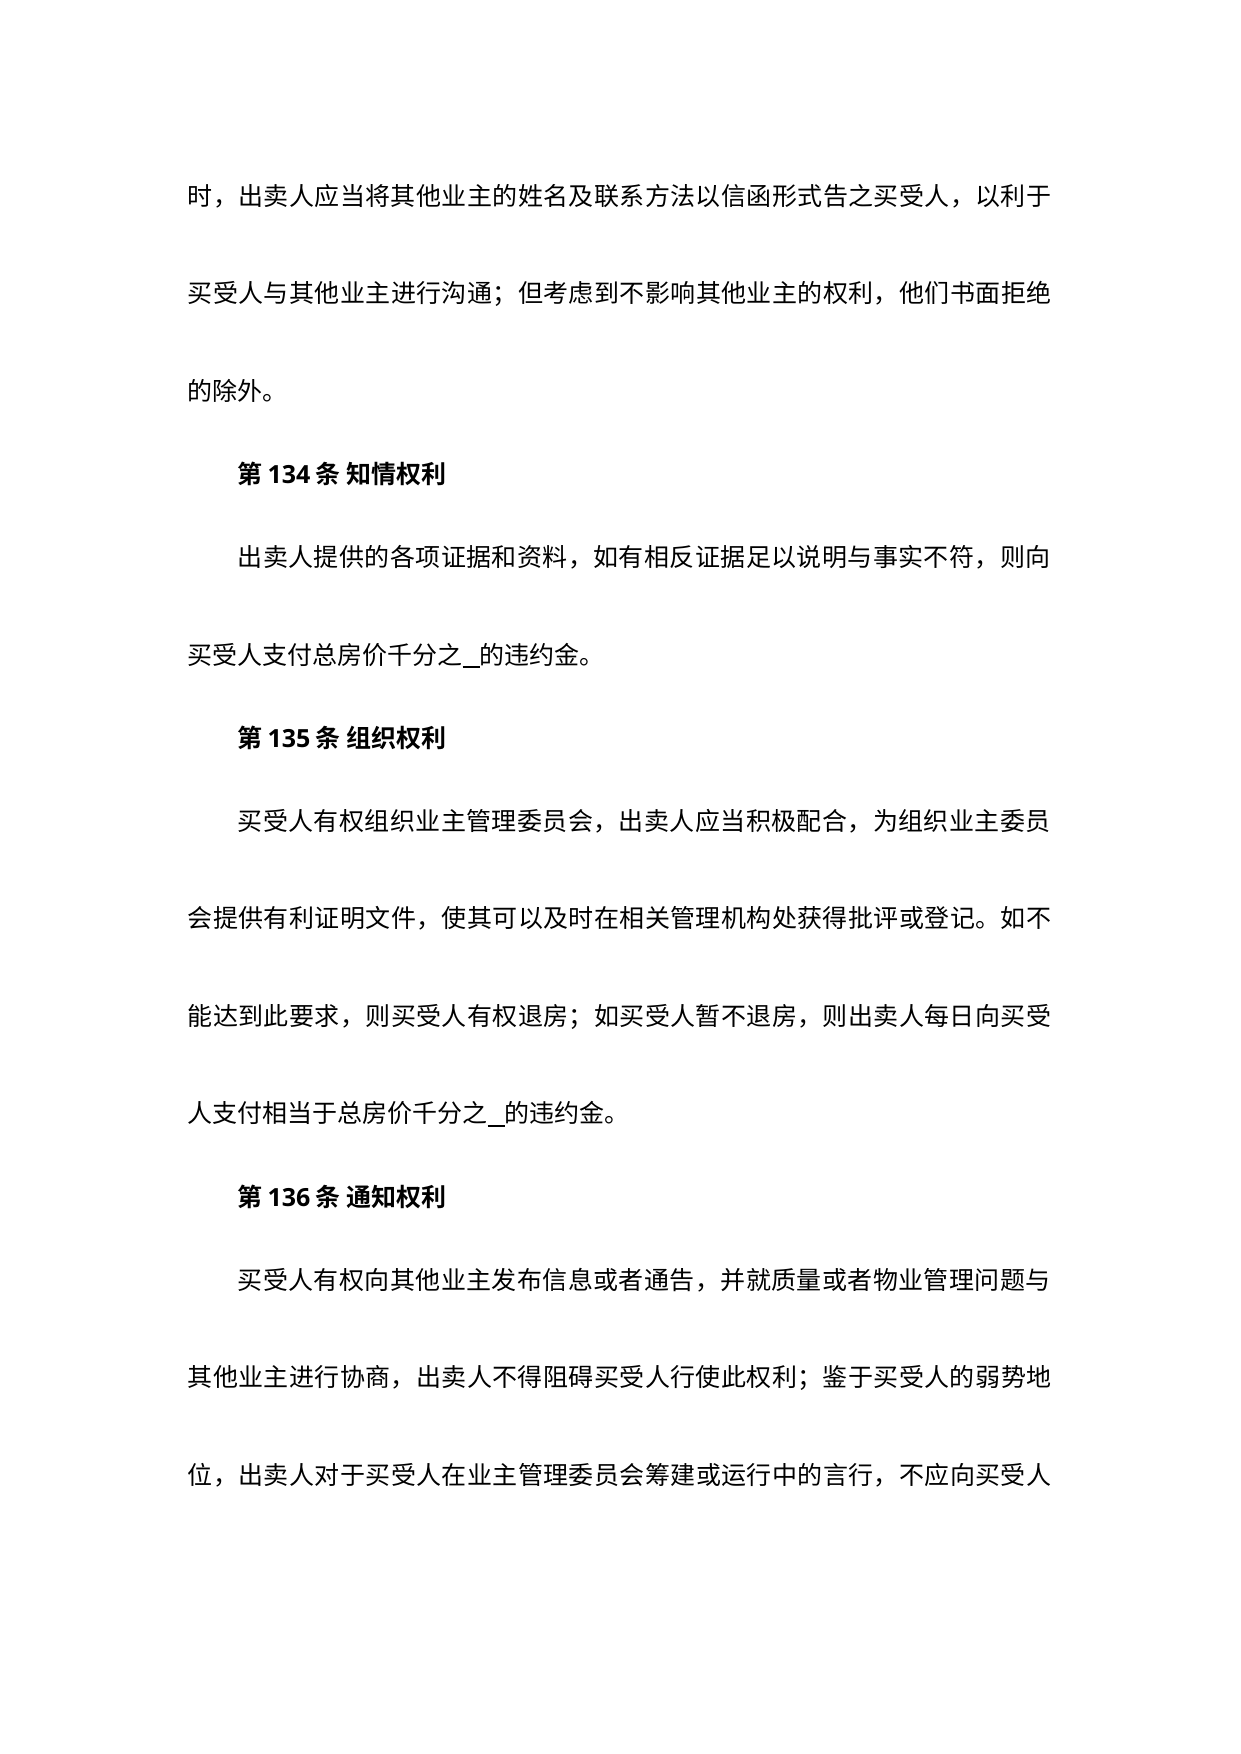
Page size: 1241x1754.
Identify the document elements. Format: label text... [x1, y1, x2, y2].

text 第136条 通知权利 [187, 1163, 1053, 1228]
text 第134条 知情权利 [187, 440, 1053, 505]
text 第135条 组织权利 [187, 704, 1053, 769]
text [187, 162, 1053, 422]
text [187, 1246, 1053, 1506]
text 买受人有权组织业主管理委员会，出卖人应当积极配合，为组织业主委员会提供有利证明文件，使其可以及时在相关管理机构处获得批评或登记。如不能达到此要求，则买受人有权退房；如买受人暂不退房，则出卖人每日向买受人支付相当于总房价千分之 的违约金。 [187, 787, 1053, 1144]
text 出卖人提供的各项证据和资料，如有相反证据足以说明与事实不符，则向买受人支付总房价千分之 的违约金。 [187, 523, 1053, 686]
